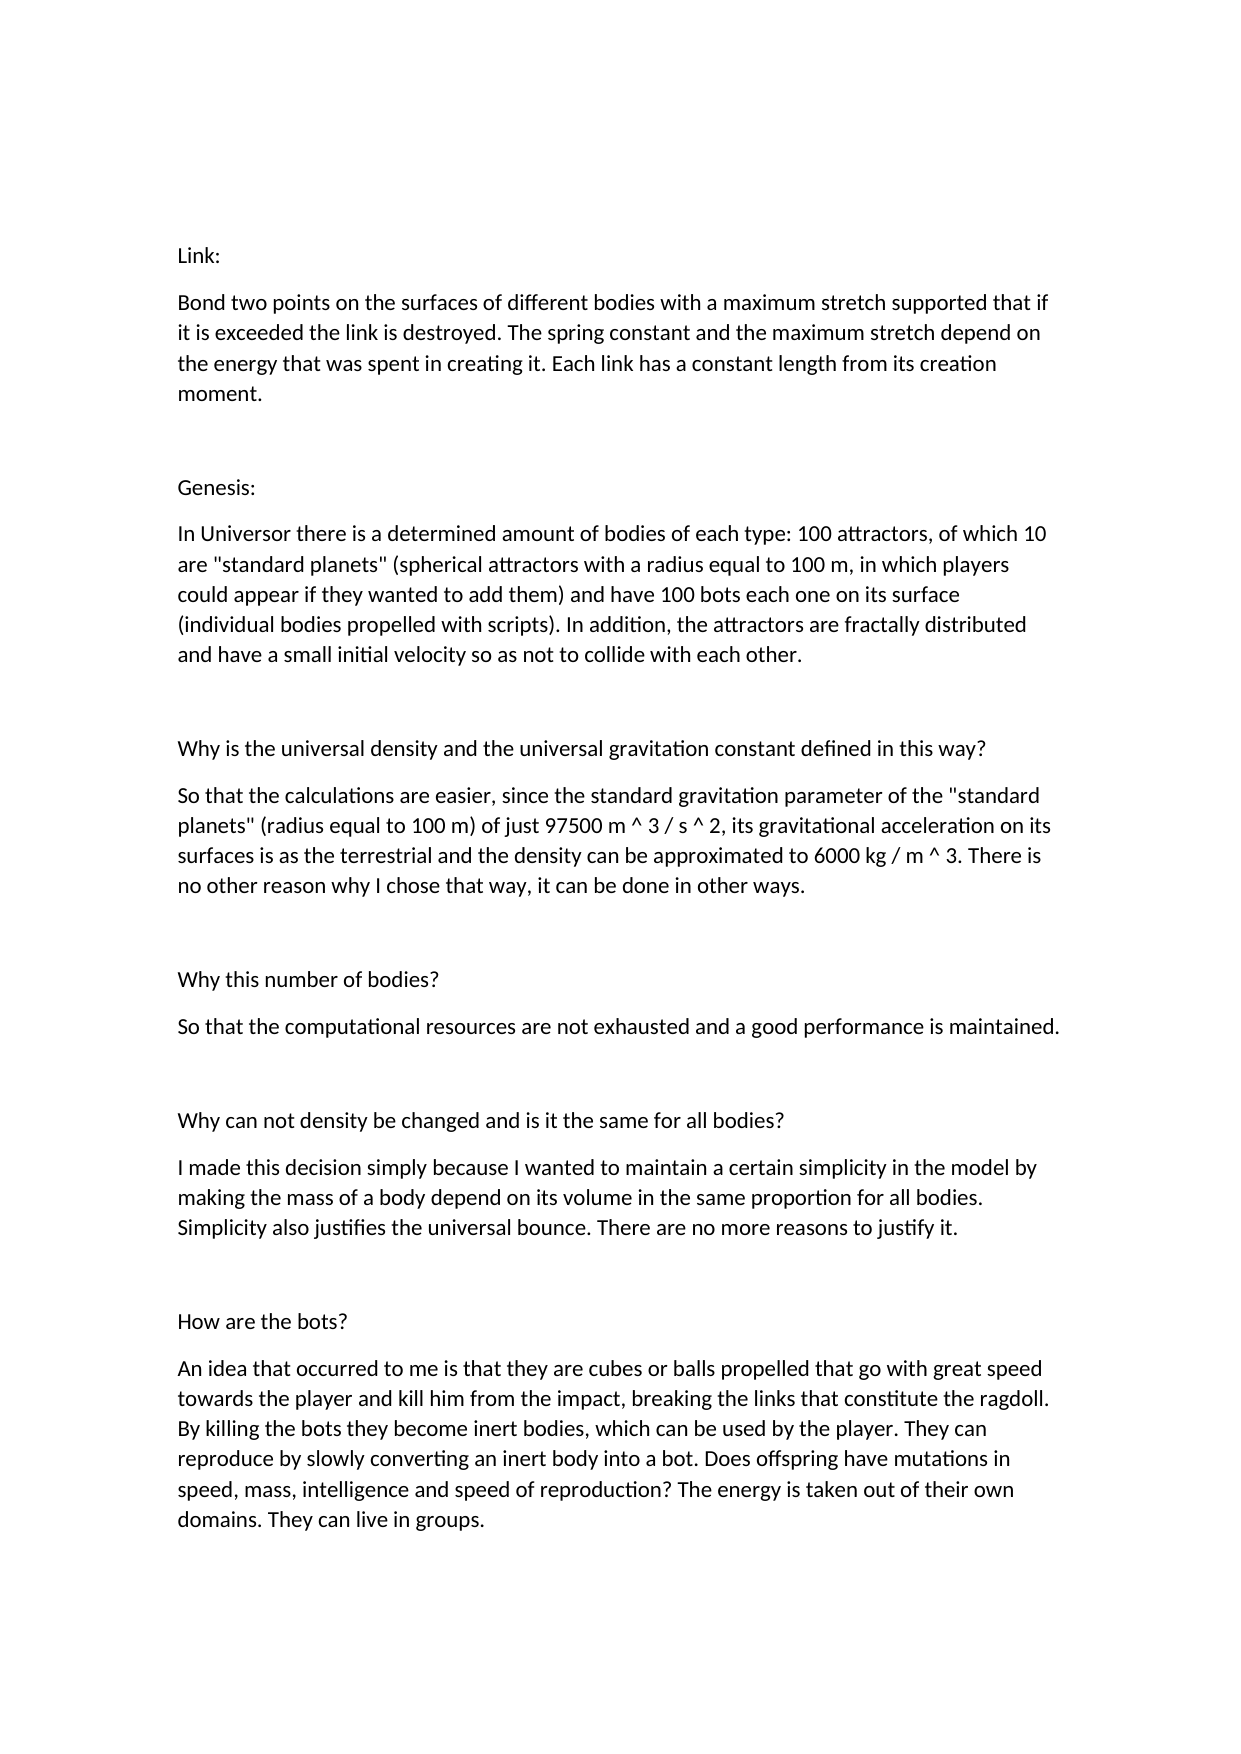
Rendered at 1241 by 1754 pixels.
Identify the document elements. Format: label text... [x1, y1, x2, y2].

text In Universor there is a determined amount of bodies of each type: 100 attractors, of which 10 are "standard planets" (spherical attractors with a radius equal to 100 m, in which players could appear if they wanted to add them) and have 100 bots each one on its surface (individual bodies propelled with scripts). In addition, the attractors are fractally distributed and have a small initial velocity so as not to collide with each other. [177, 519, 1063, 668]
text An idea that occurred to me is that they are cubes or balls propelled that go with great speed towards the player and kill him from the impact, breaking the links that constitute the ragdoll. By killing the bots they become inert bodies, which can be used by the player. They can reproduce by slowly converting an inert body into a bot. Does offspring have mutations in speed, mass, intelligence and speed of reproduction? The energy is taken out of their own domains. They can live in groups. [177, 1354, 1063, 1533]
text So that the computational resources are not exhausted and a good performance is maintained. [177, 1012, 1063, 1040]
text Why can not density be changed and is it the same for all bodies? [177, 1106, 1063, 1134]
text Bond two points on the surfaces of different bodies with a maximum stretch supported that if it is exceeded the link is destroyed. The spring constant and the maximum stretch depend on the energy that was spent in creating it. Each link has a constant length from its creation moment. [177, 288, 1063, 407]
text So that the calculations are easier, since the standard gravitation parameter of the "standard planets" (radius equal to 100 m) of just 97500 m ^ 3 / s ^ 2, its gravitational acceleration on its surfaces is as the terrestrial and the density can be approximated to 6000 kg / m ^ 3. There is no other reason why I chose that way, it can be done in other ways. [177, 781, 1063, 899]
text I made this decision simply because I wanted to maintain a certain simplicity in the model by making the mass of a body depend on its volume in the same proportion for all bodies. Simplicity also justifies the universal bounce. There are no more reasons to justify it. [177, 1153, 1063, 1241]
text Link: [177, 241, 1063, 269]
text Genesis: [177, 473, 1063, 501]
text Why is the universal density and the universal gravitation constant defined in this way? [177, 734, 1063, 762]
text How are the bots? [177, 1307, 1063, 1335]
text Why this number of bodies? [177, 965, 1063, 993]
